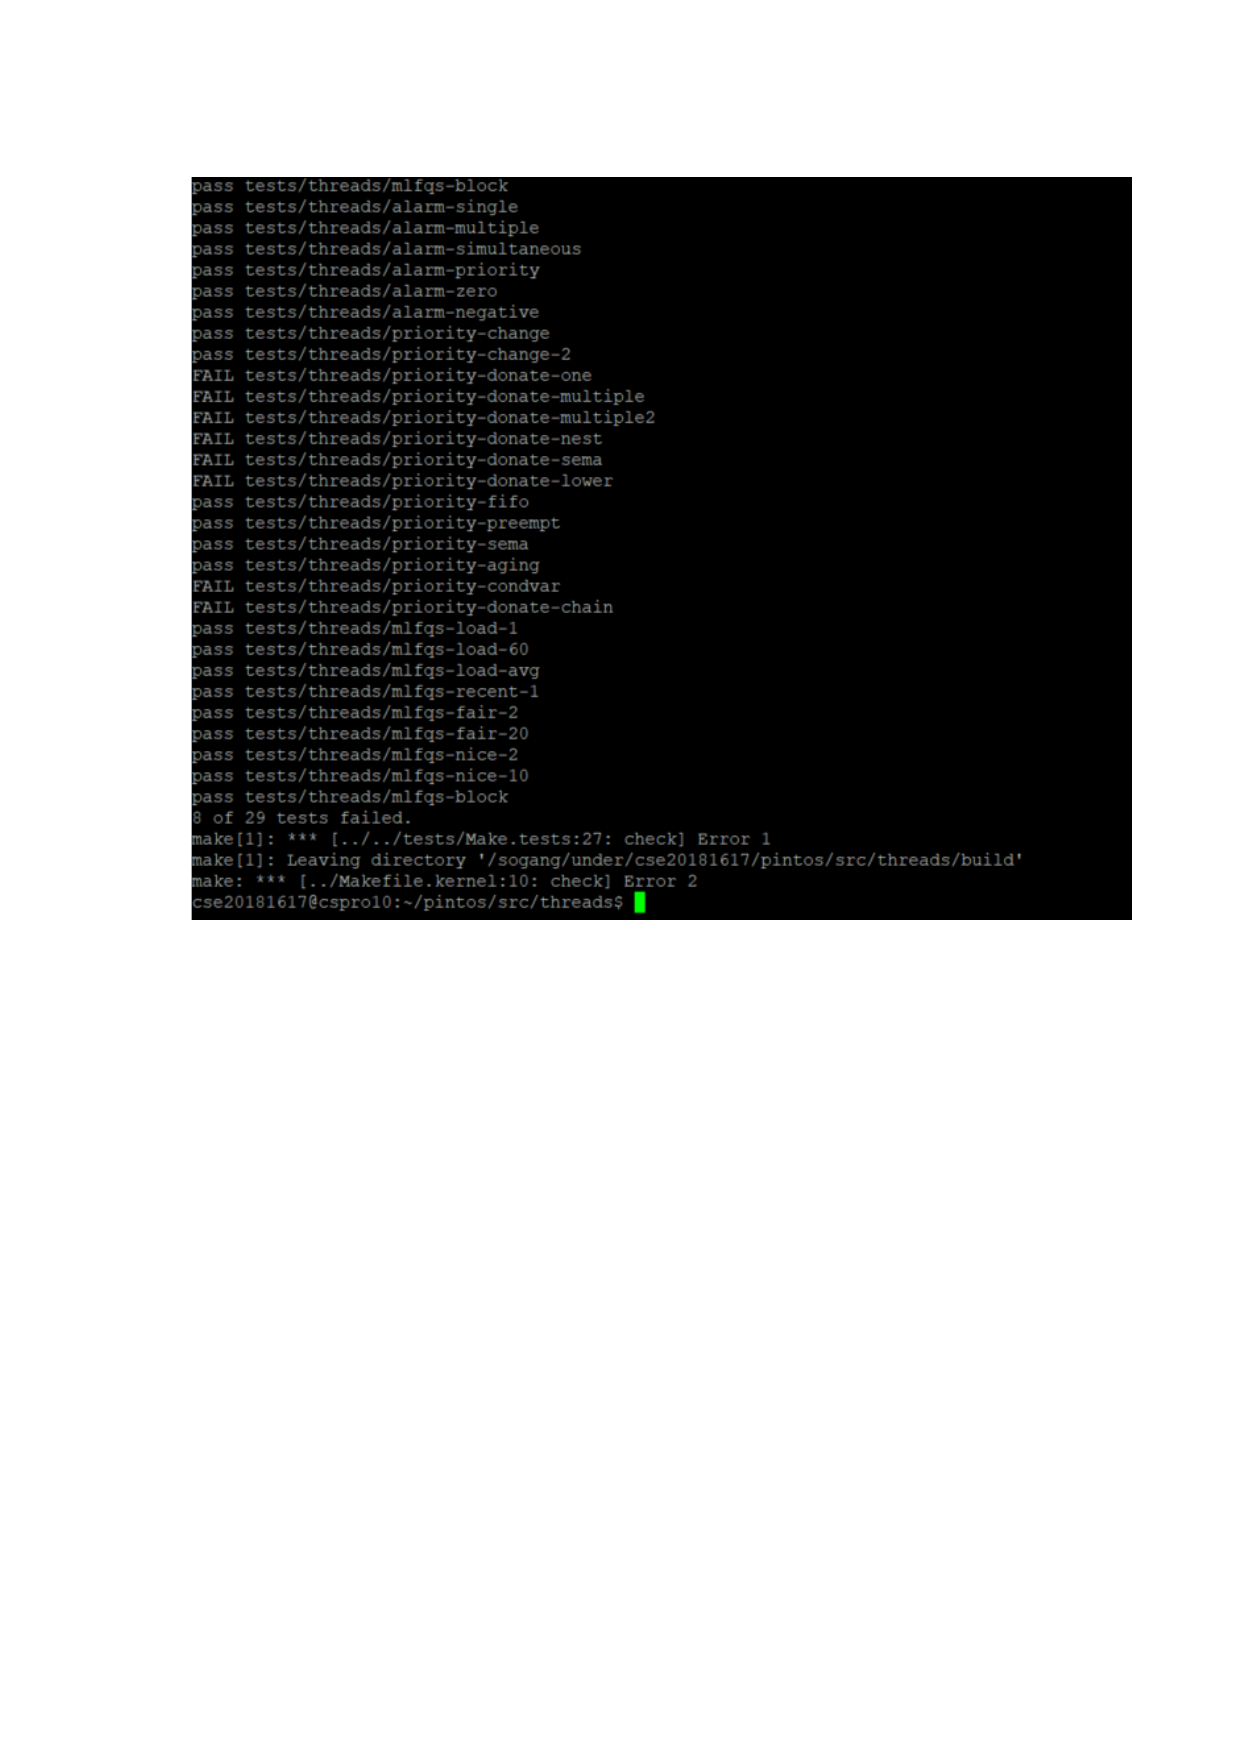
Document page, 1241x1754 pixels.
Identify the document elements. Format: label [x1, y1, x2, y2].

picture [191, 177, 1132, 920]
